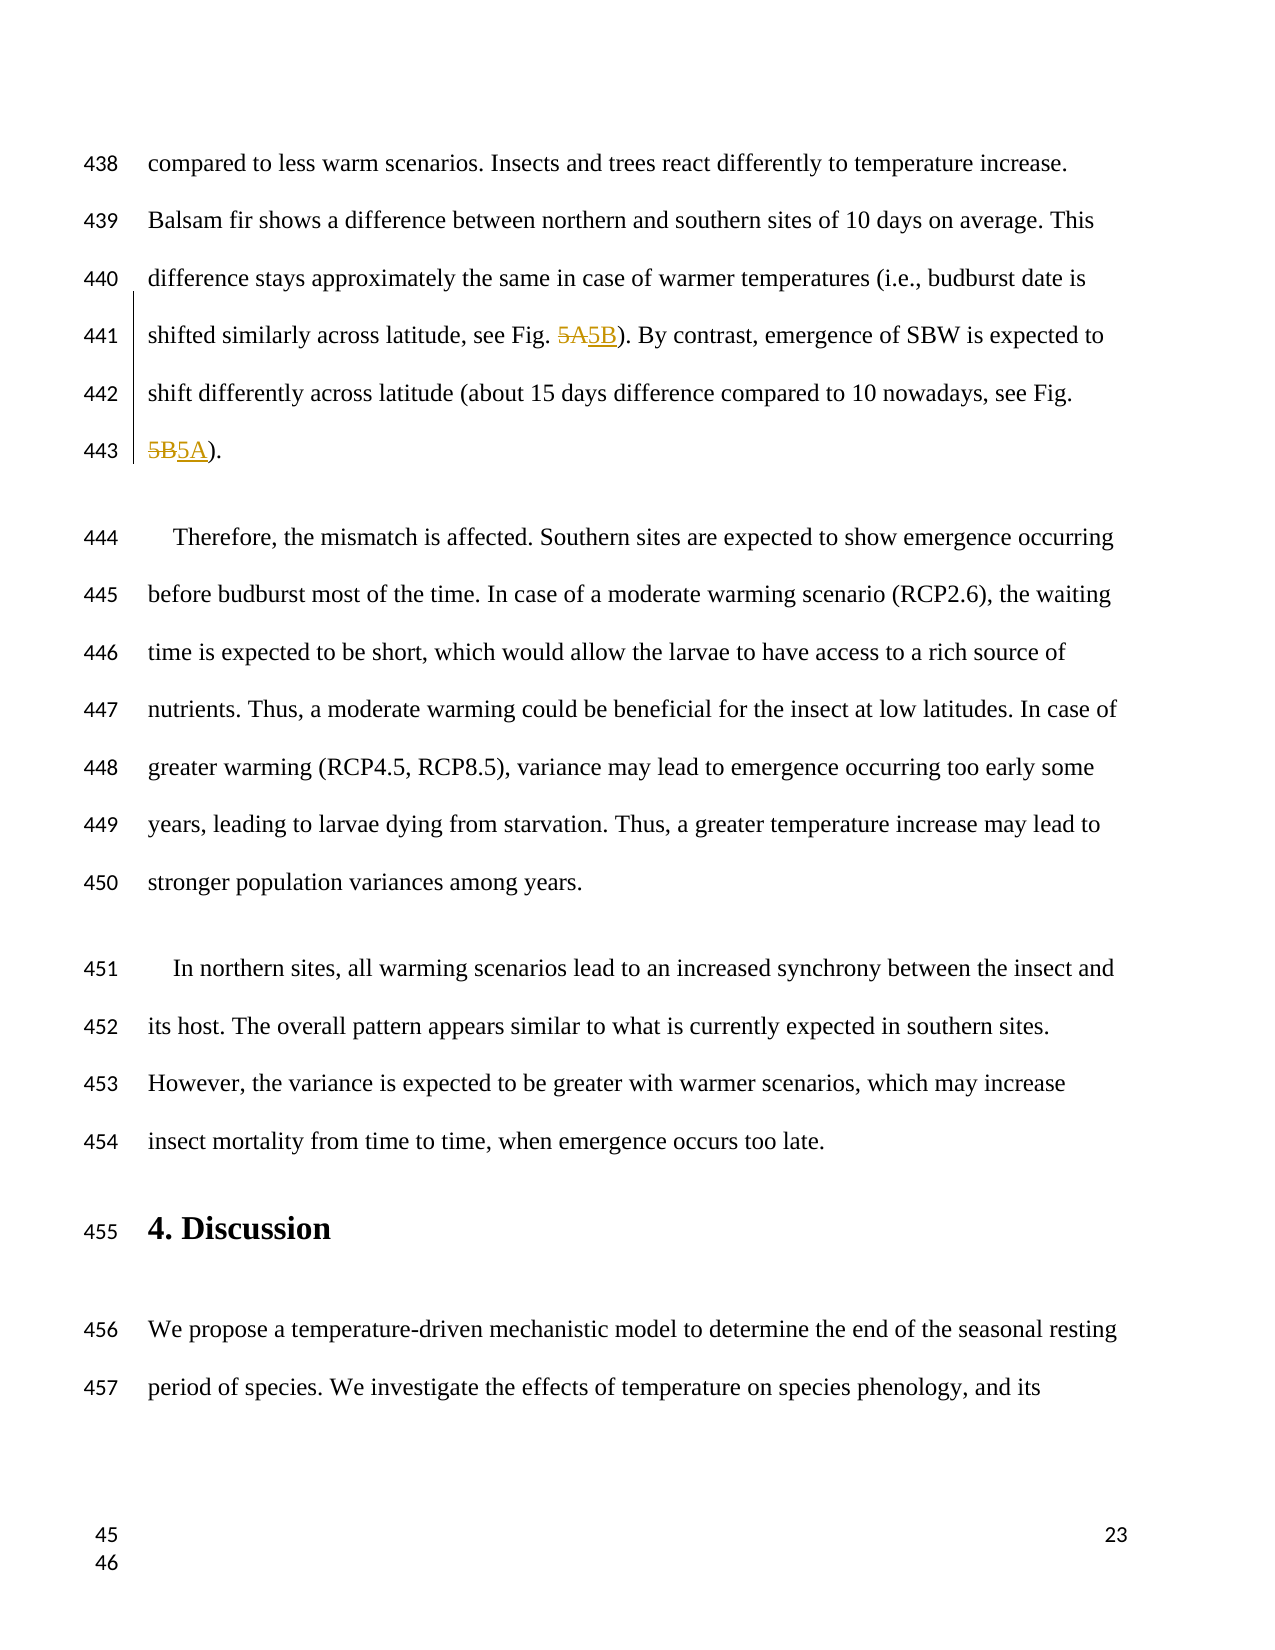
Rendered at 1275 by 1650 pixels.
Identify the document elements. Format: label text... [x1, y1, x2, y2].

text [148, 148, 1127, 464]
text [148, 1314, 1127, 1401]
text In northern sites, all warming scenarios lead to an increased synchrony between the insect and its host. The overall pattern appears similar to what is currently expected in southern sites. However, the variance is expected to be greater with warmer scenarios, which may increase insect mortality from time to time, when emergence occurs too late. [148, 953, 1127, 1155]
text Therefore, the mismatch is affected. Southern sites are expected to show emergence occurring before budburst most of the time. In case of a moderate warming scenario (RCP2.6), the waiting time is expected to be short, which would allow the larvae to have access to a rich source of nutrients. Thus, a moderate warming could be beneficial for the insect at low latitudes. In case of greater warming (RCP4.5, RCP8.5), variance may lead to emergence occurring too early some years, leading to larvae dying from starvation. Thus, a greater temperature increase may lead to stronger population variances among years. [148, 522, 1127, 896]
subtitle 4. Discussion [148, 1208, 1127, 1247]
